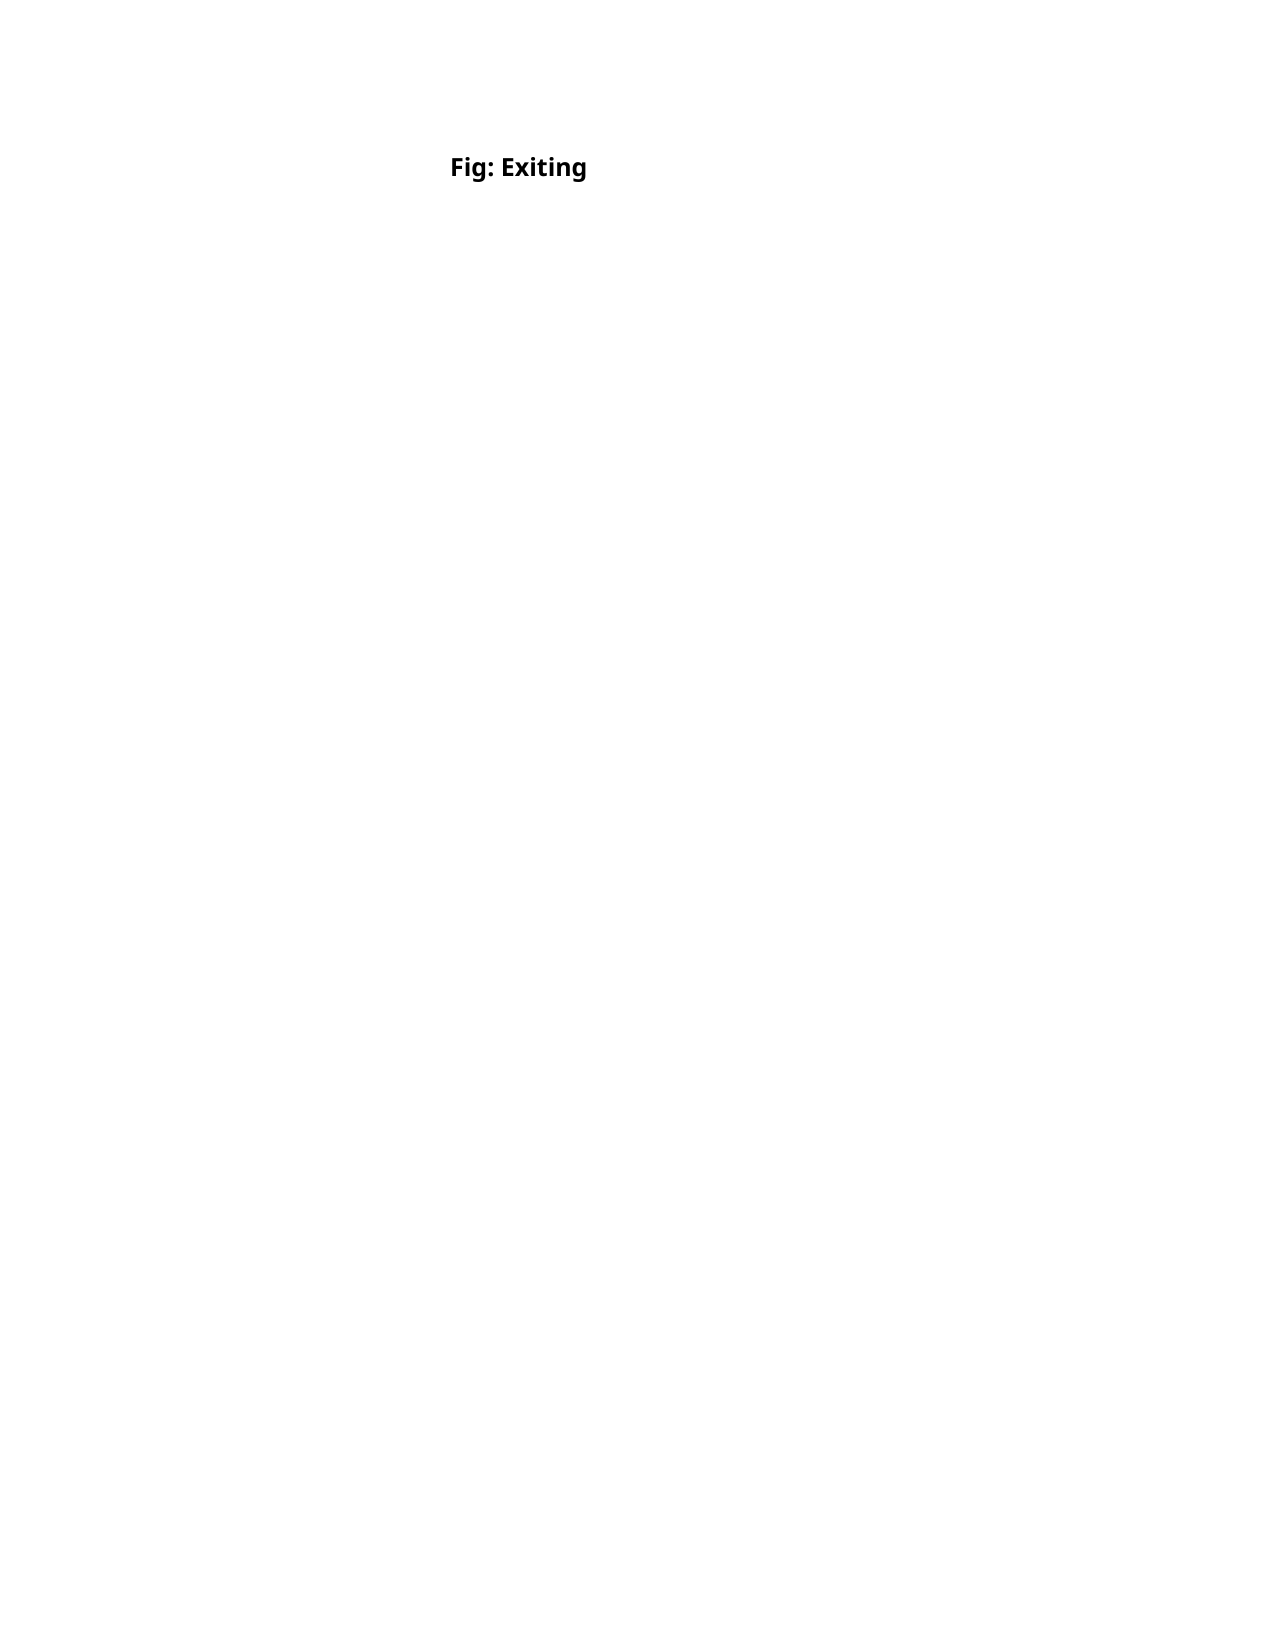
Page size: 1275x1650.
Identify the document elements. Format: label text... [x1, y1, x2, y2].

text Fig: Exiting [150, 150, 1125, 184]
